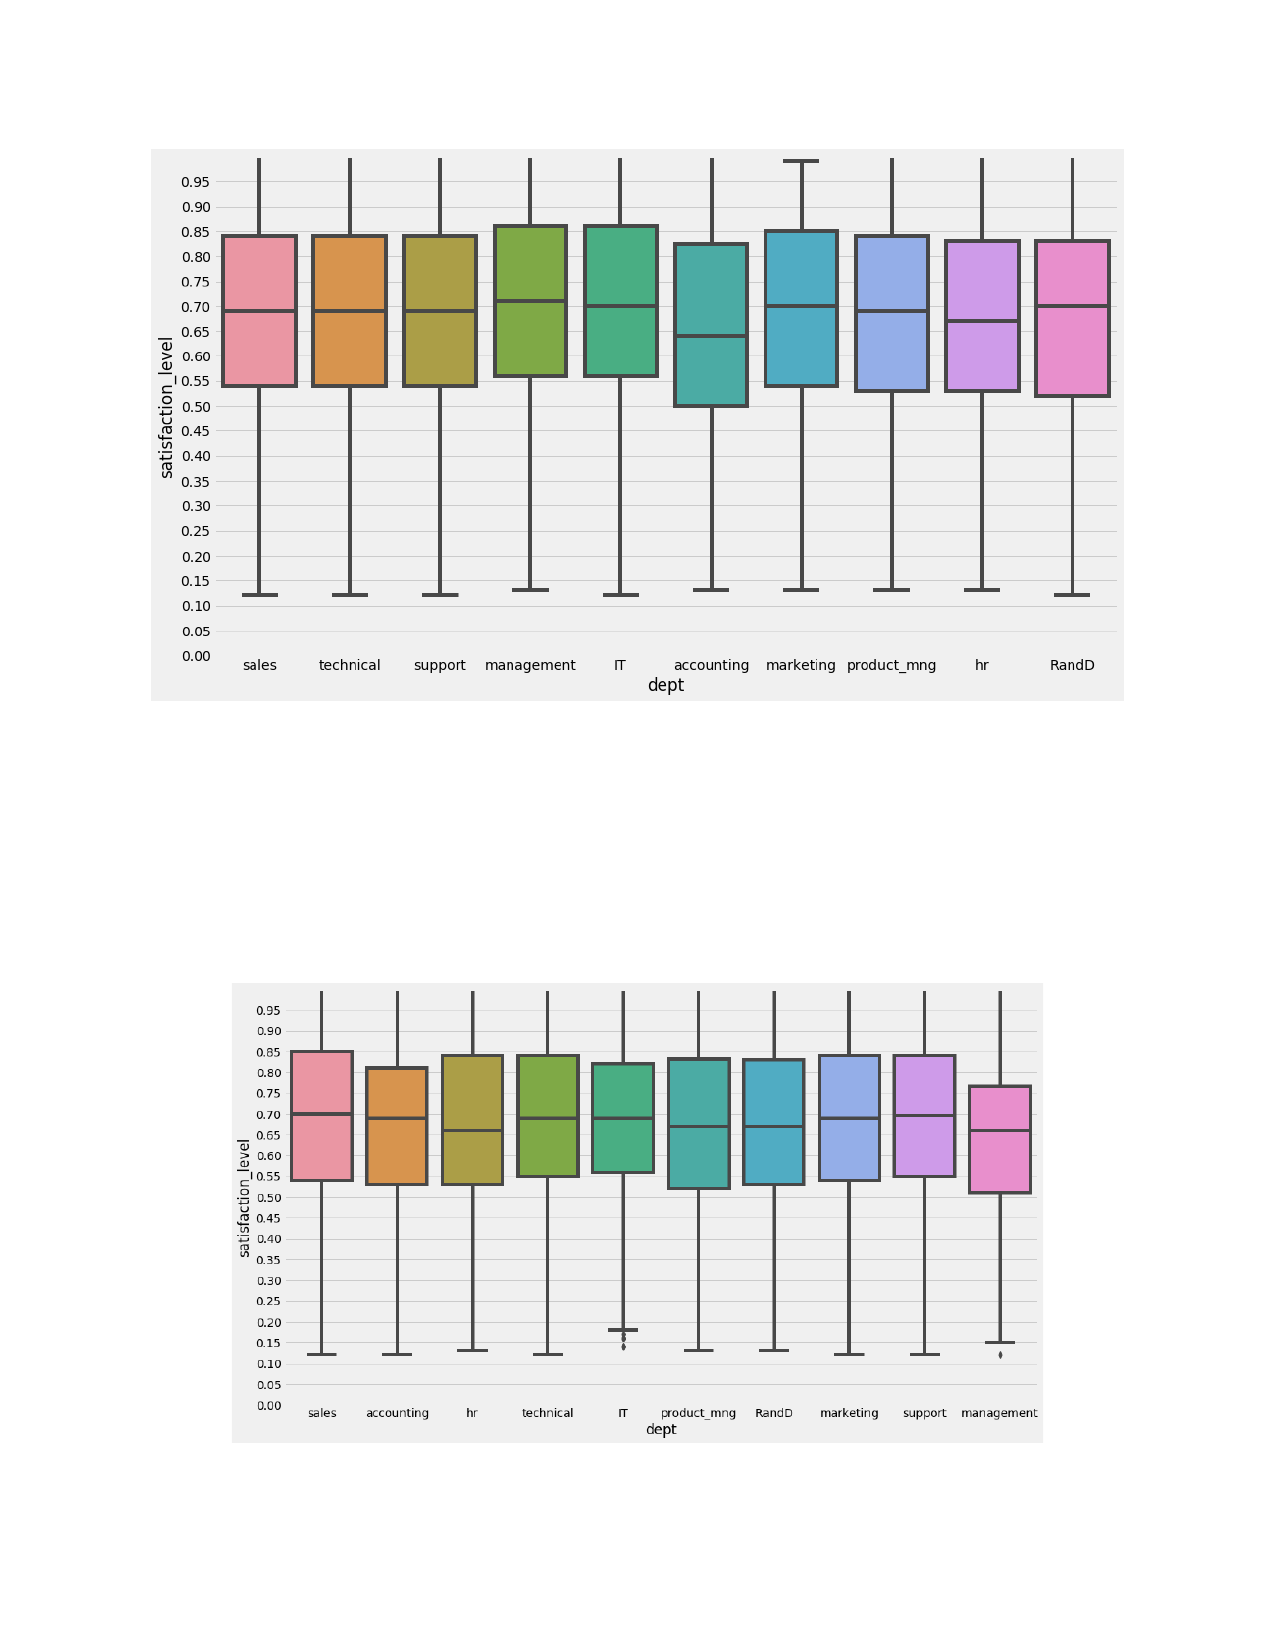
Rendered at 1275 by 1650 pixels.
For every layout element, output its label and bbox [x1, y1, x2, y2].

picture [231, 983, 1044, 1443]
picture [151, 149, 1124, 701]
